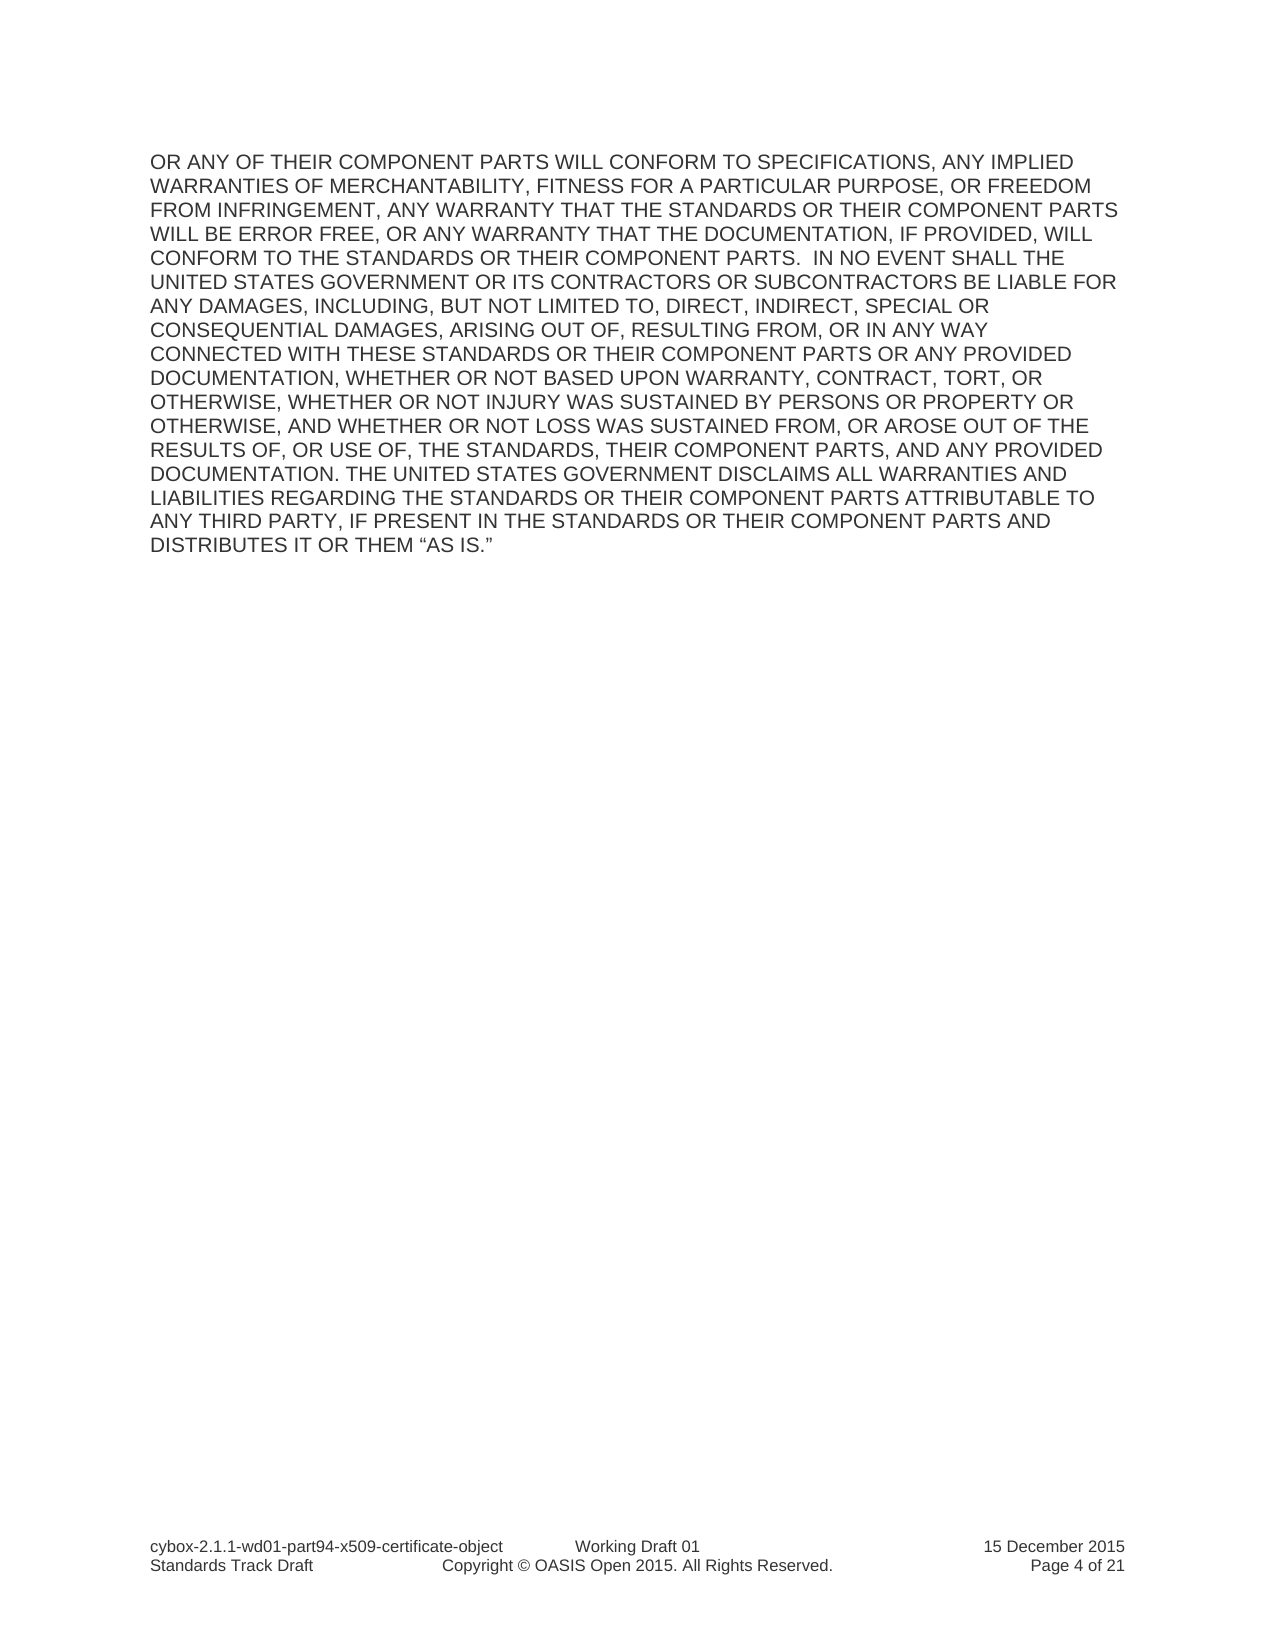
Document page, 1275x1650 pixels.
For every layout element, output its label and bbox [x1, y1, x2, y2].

text [150, 150, 1125, 557]
